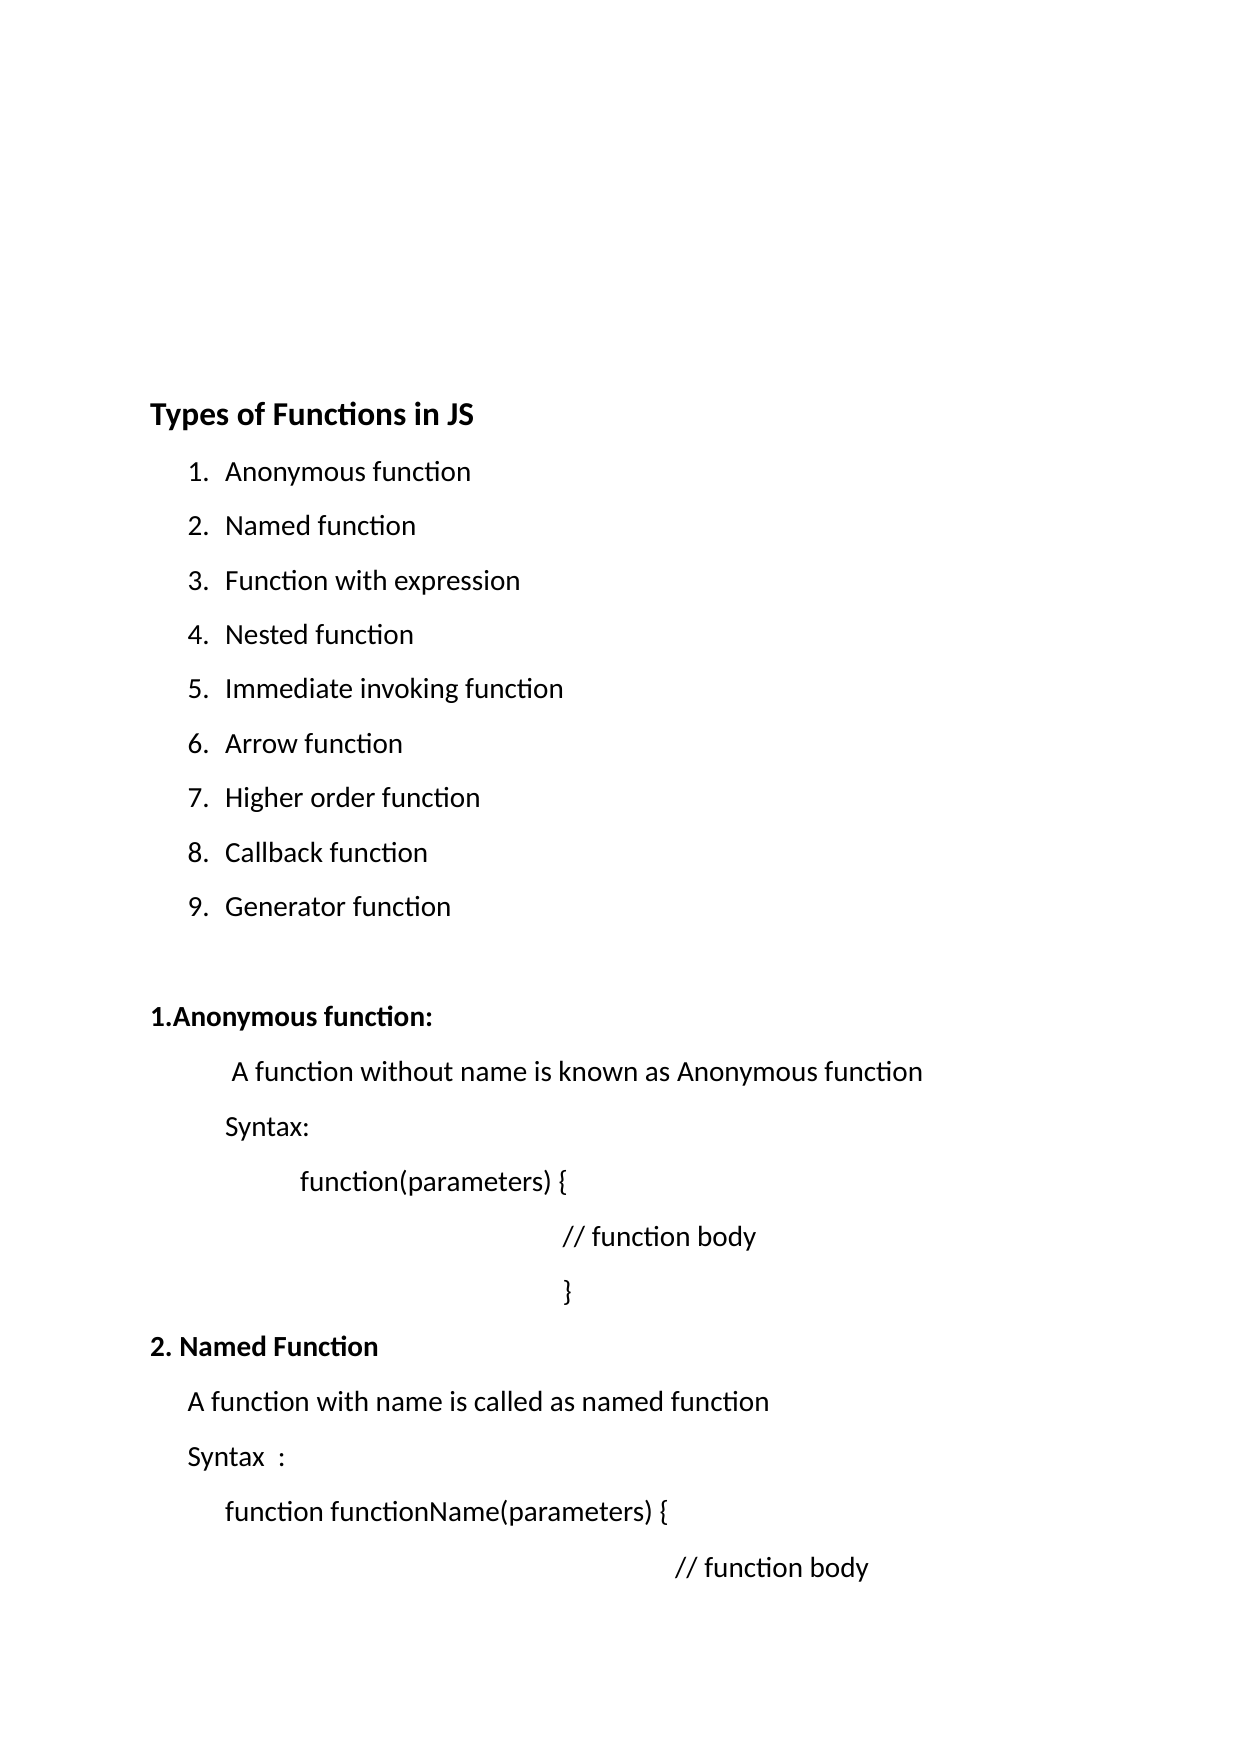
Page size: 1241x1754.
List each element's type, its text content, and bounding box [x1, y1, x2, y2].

text 1.Anonymous function: [150, 998, 1090, 1033]
list Immediate invoking function [187, 671, 1090, 706]
text Types of Functions in JS [150, 392, 1090, 433]
text A function without name is known as Anonymous function [225, 1053, 1090, 1088]
text A function with name is called as named function [187, 1383, 1090, 1419]
text function functionName(parameters) { [150, 1493, 1090, 1529]
list Callback function [187, 834, 1090, 869]
list Arrow function [187, 725, 1090, 761]
list Nested function [187, 616, 1090, 652]
text Syntax: [225, 1108, 1090, 1143]
list Higher order function [187, 779, 1090, 815]
text } [487, 1273, 1090, 1309]
text Syntax : [150, 1438, 1090, 1474]
text // function body [487, 1218, 1090, 1254]
list Named function [187, 507, 1090, 543]
list Generator function [187, 888, 1090, 924]
list Function with expression [187, 562, 1090, 597]
text // function body [150, 1549, 1090, 1584]
text 2. Named Function [150, 1328, 1090, 1364]
text function(parameters) { [300, 1163, 1090, 1198]
list Anonymous function [187, 453, 1090, 489]
